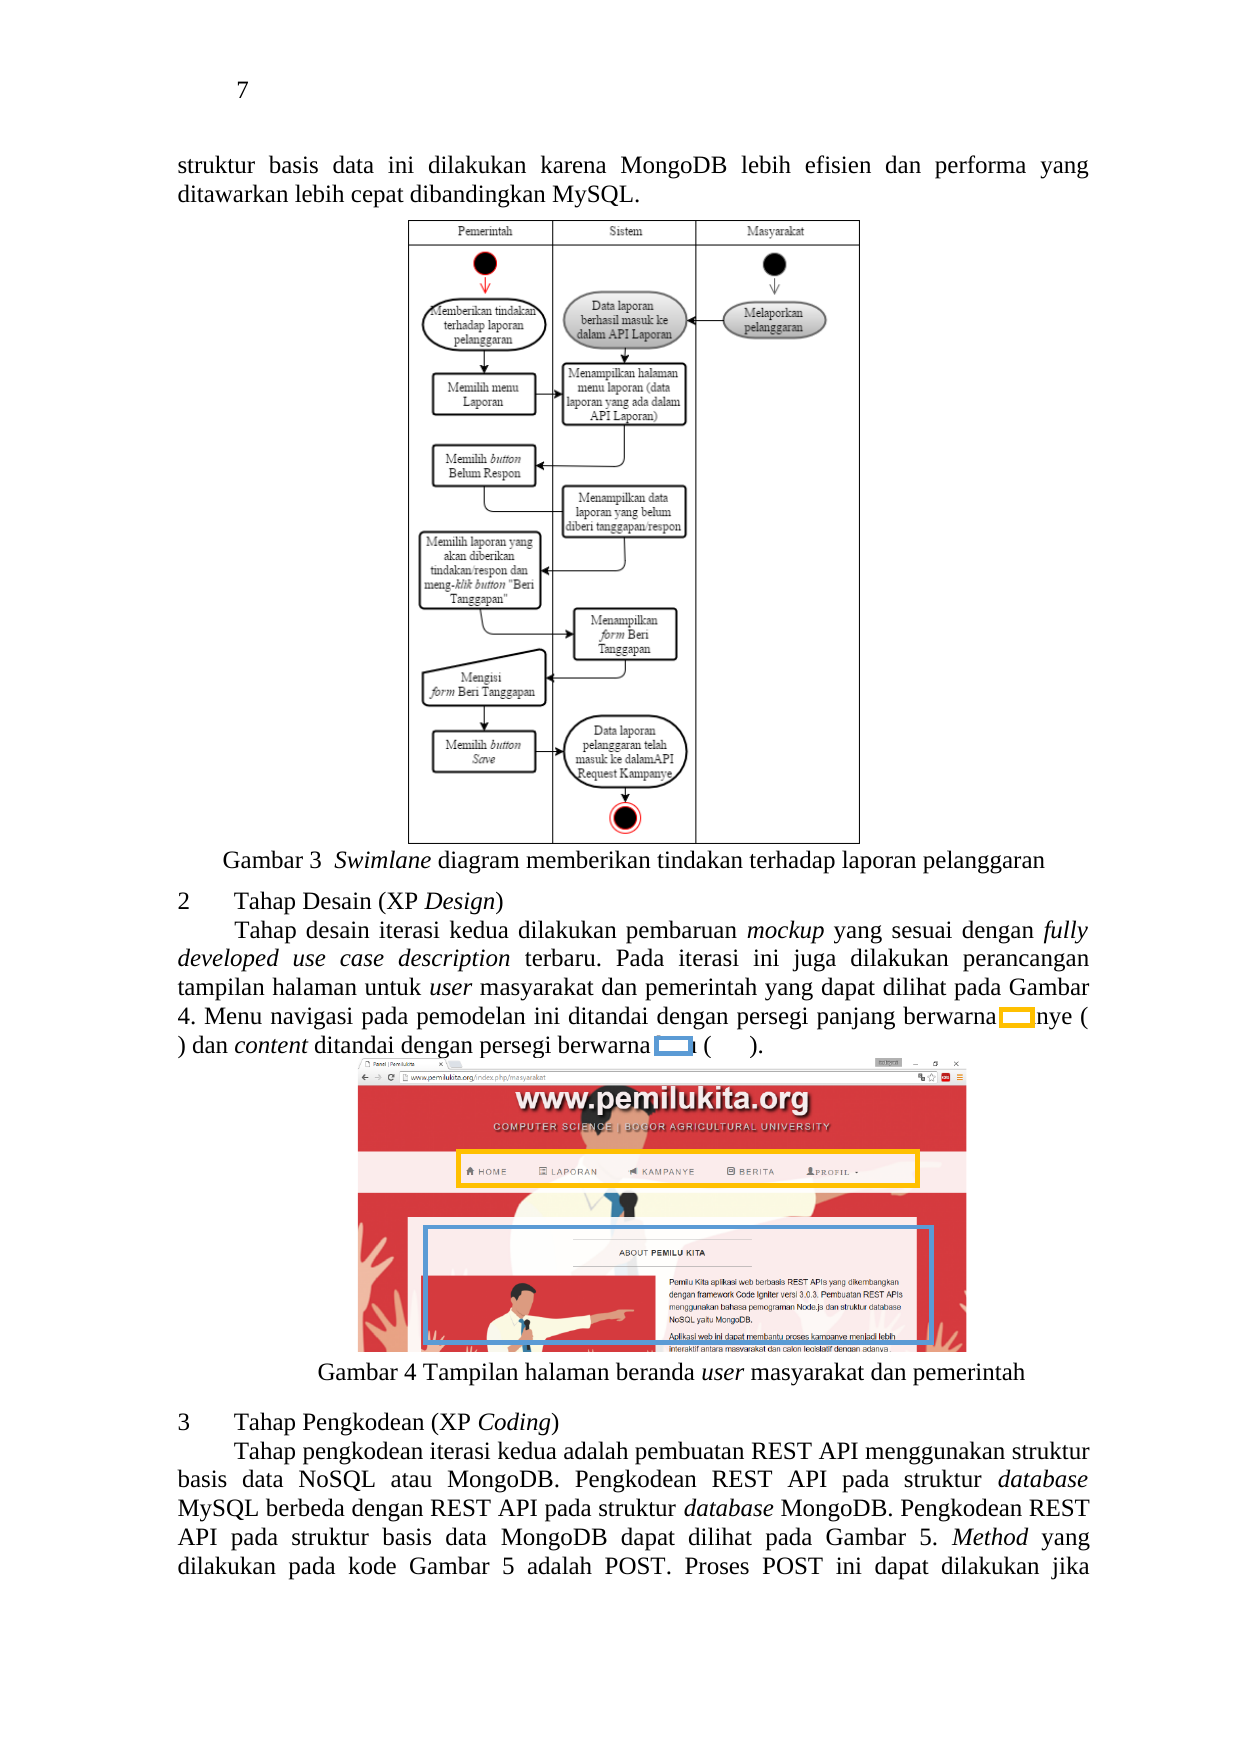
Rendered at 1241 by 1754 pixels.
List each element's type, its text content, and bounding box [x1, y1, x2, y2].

list Tahap desain iterasi kedua dilakukan pembaruan mockup yang sesuai dengan fully developed use case description terbaru. Pada iterasi ini juga dilakukan perancangan tampilan halaman untuk user masyarakat dan pemerintah yang dapat dilihat pada Gambar 4. Menu navigasi pada pemodelan ini ditandai dengan persegi panjang berwarna oranye ( ) dan content ditandai dengan persegi berwarna biru ( ). [177, 915, 1090, 1058]
picture [357, 1058, 967, 1352]
text Gambar 4 Tampilan halaman beranda user masyarakat dan pemerintah [252, 1357, 1090, 1386]
text 2 Tahap Desain (XP Design) [177, 886, 1090, 915]
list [177, 1436, 1090, 1579]
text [177, 150, 1090, 207]
text Gambar 3 Swimlane diagram memberikan tindakan terhadap laporan pelanggaran [177, 845, 1090, 873]
text 3 Tahap Pengkodean (XP Coding) [177, 1407, 1090, 1436]
